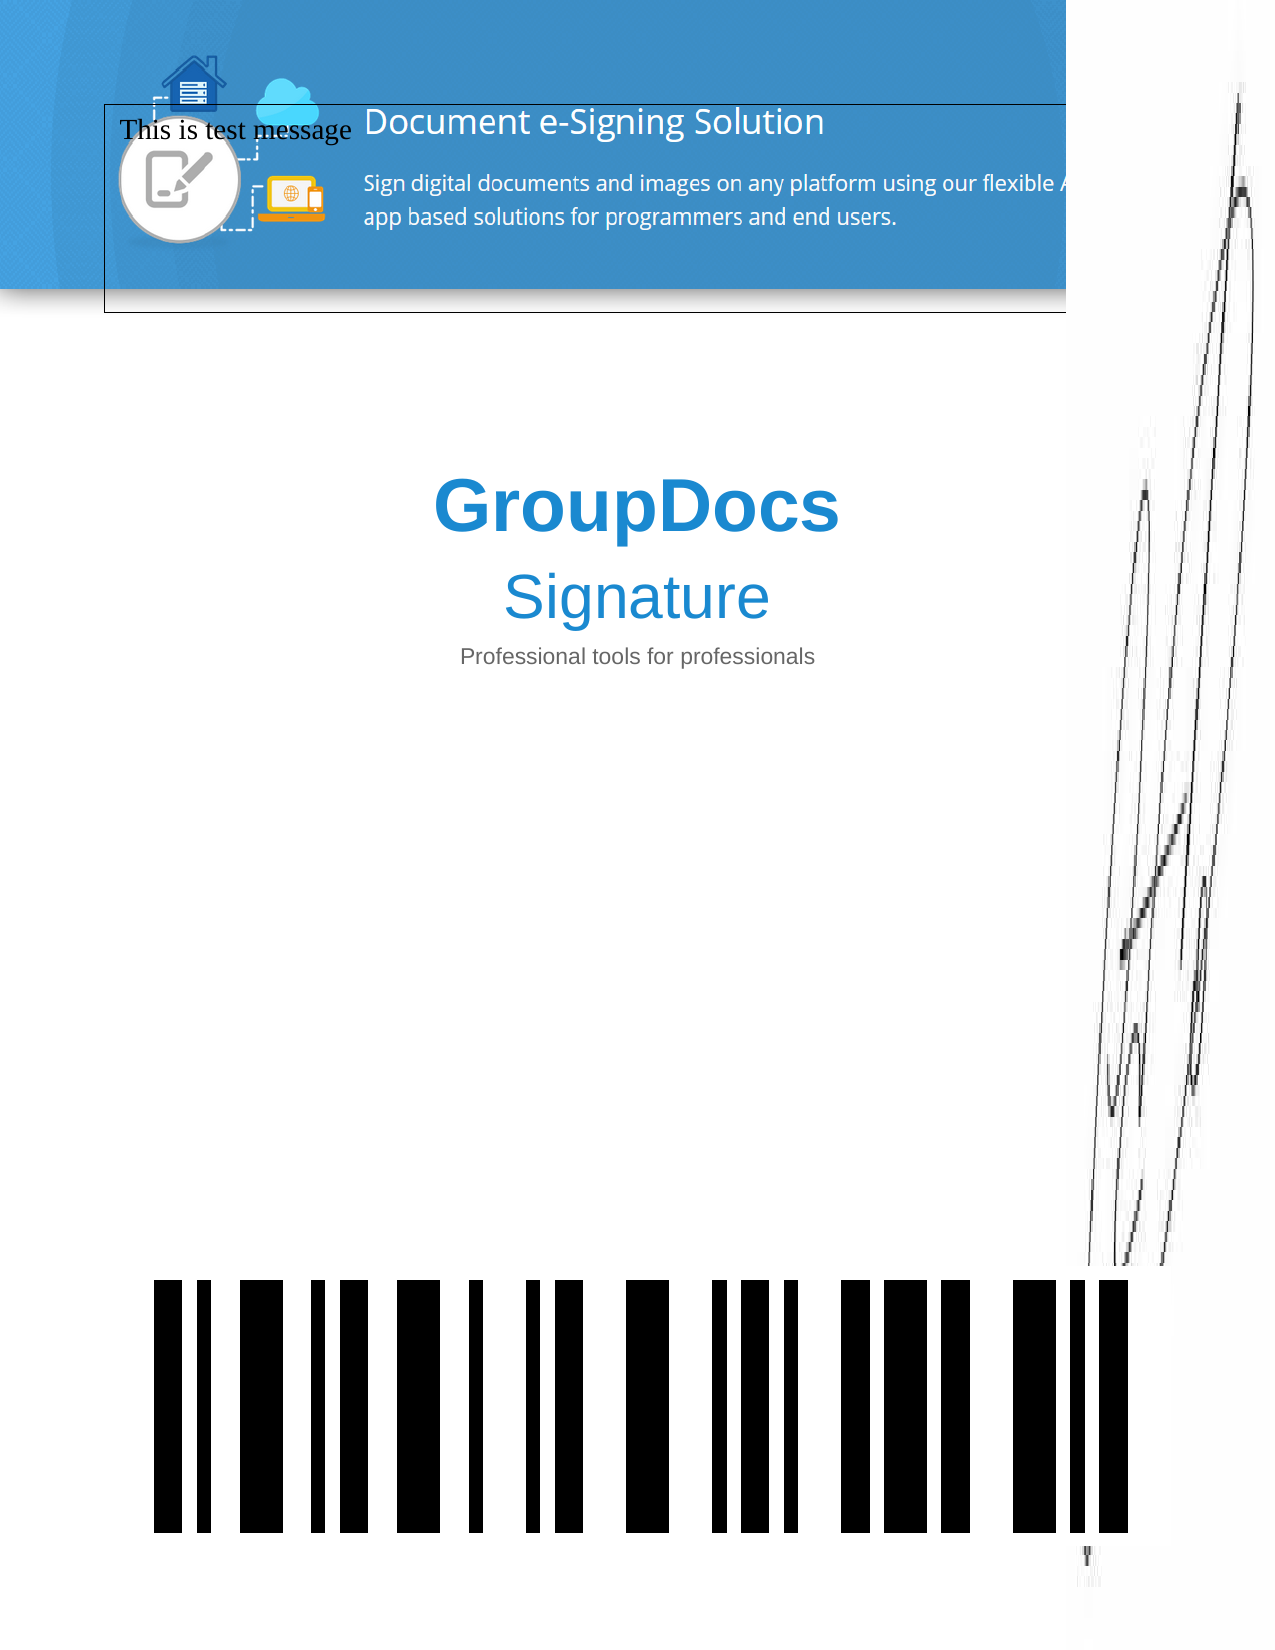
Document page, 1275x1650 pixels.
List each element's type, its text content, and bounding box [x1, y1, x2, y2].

text GroupDocs [150, 461, 1066, 547]
text Professional tools for professionals [150, 643, 1066, 669]
text Signature [150, 560, 1066, 632]
picture [0, 0, 1275, 1650]
